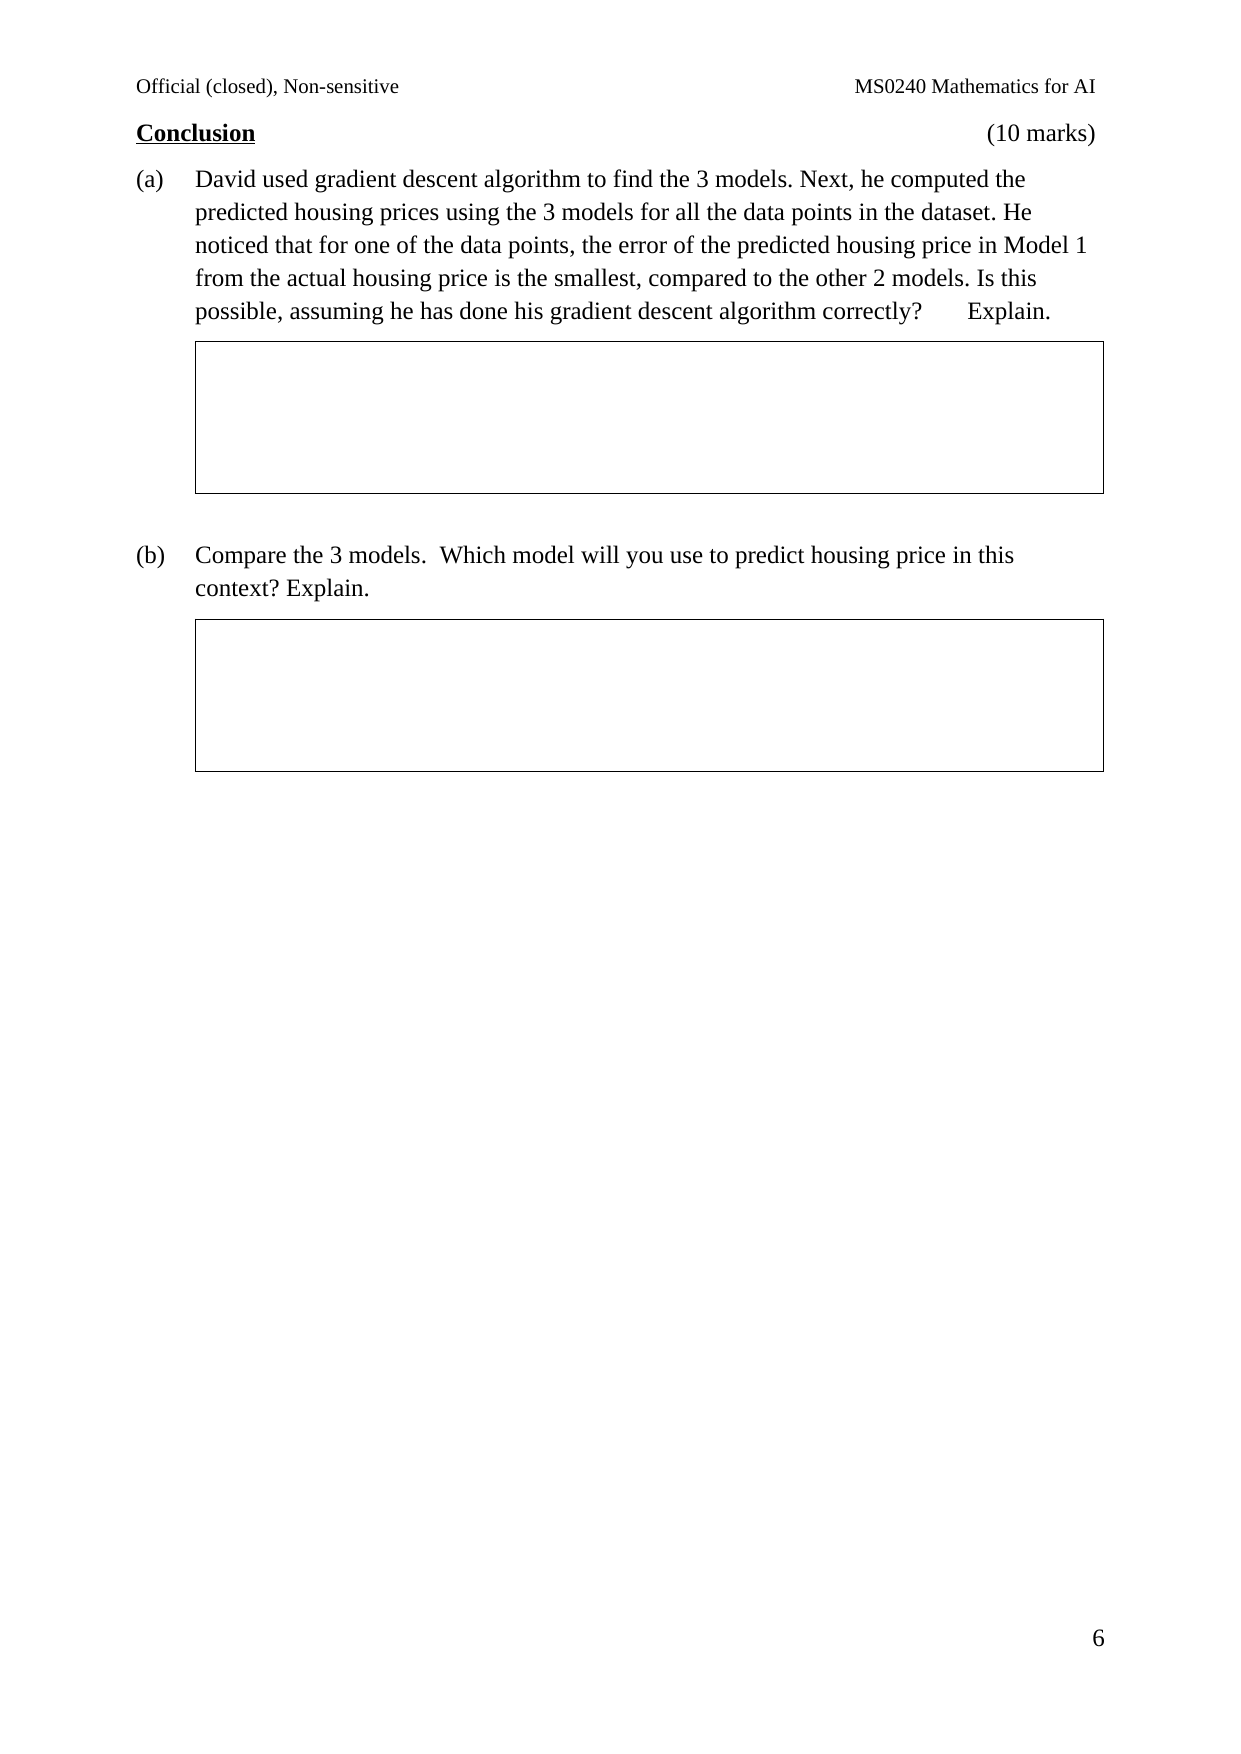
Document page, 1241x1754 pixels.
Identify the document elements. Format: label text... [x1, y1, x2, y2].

text (a) David used gradient descent algorithm to find the 3 models. Next, he computed the predicted housing prices using the 3 models for all the data points in the dataset. He noticed that for one of the data points, the error of the predicted housing price in Model 1 from the actual housing price is the smallest, compared to the other 2 models. Is this possible, assuming he has done his gradient descent algorithm correctly? Explain. [136, 164, 1104, 324]
text (b) Compare the 3 models. Which model will you use to predict housing price in this context? Explain. [136, 540, 1104, 602]
table_header [196, 620, 1103, 771]
text Conclusion (10 marks) [136, 118, 1104, 147]
table_header [196, 342, 1103, 493]
